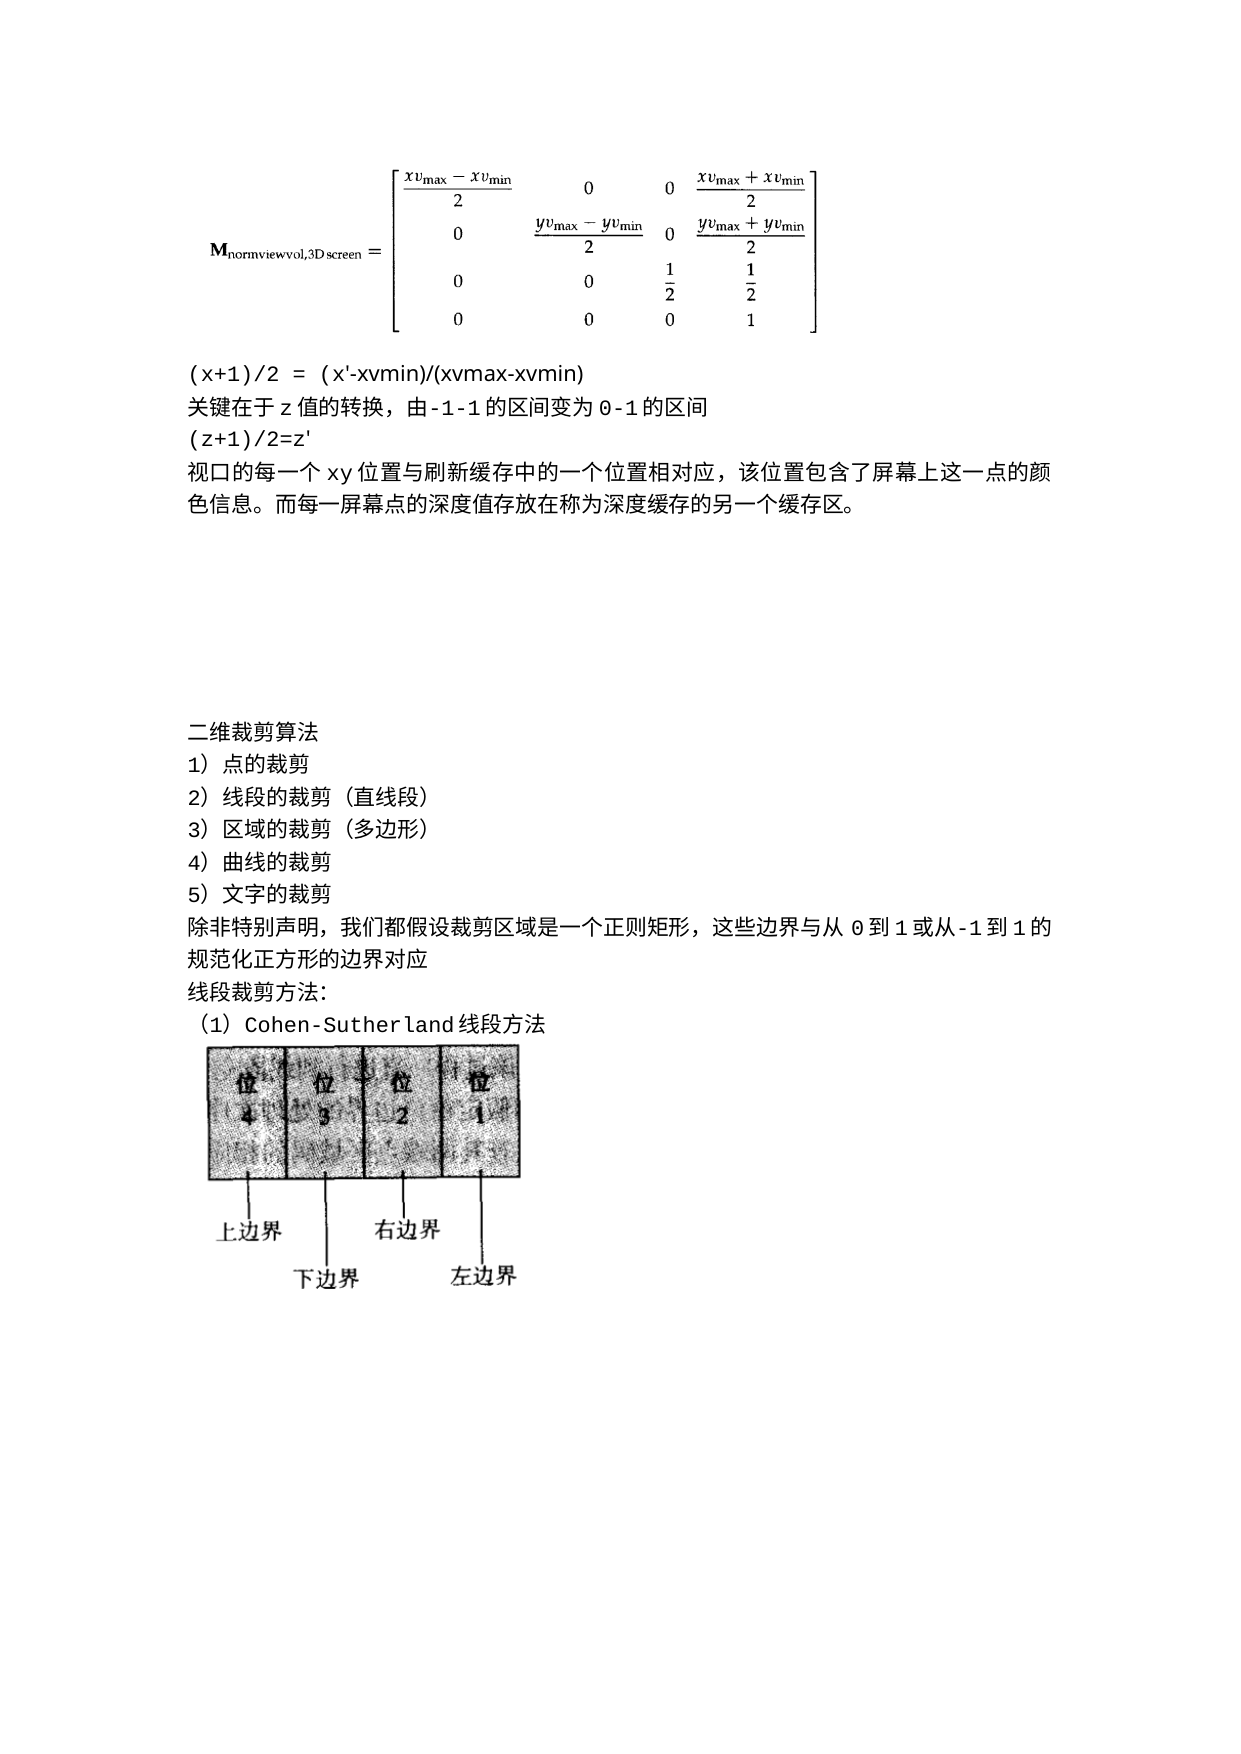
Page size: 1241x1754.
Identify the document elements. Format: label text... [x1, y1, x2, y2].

text 除非特别声明，我们都假设裁剪区域是一个正则矩形，这些边界与从0到1或从-1到1的规范化正方形的边界对应 [187, 909, 1053, 974]
text 2）线段的裁剪（直线段） [187, 779, 1053, 812]
text 5）文字的裁剪 [187, 877, 1053, 909]
text 线段裁剪方法： [187, 974, 1053, 1007]
text 4）曲线的裁剪 [187, 844, 1053, 877]
text (x+1)/2 = (x'-xvmin)/(xvmax-xvmin) [187, 357, 1053, 389]
text 1）点的裁剪 [187, 747, 1053, 779]
text （1）Cohen-Sutherland线段方法 [187, 1007, 1053, 1039]
text 3）区域的裁剪（多边形） [187, 812, 1053, 844]
text 关键在于z值的转换，由-1-1的区间变为0-1的区间 [187, 389, 1053, 422]
picture [187, 1039, 537, 1293]
text (z+1)/2=z' [187, 422, 1053, 454]
picture [187, 162, 822, 339]
text 二维裁剪算法 [187, 714, 1053, 747]
text 视口的每一个xy位置与刷新缓存中的一个位置相对应，该位置包含了屏幕上这一点的颜色信息。而每一屏幕点的深度值存放在称为深度缓存的另一个缓存区。 [187, 454, 1053, 519]
